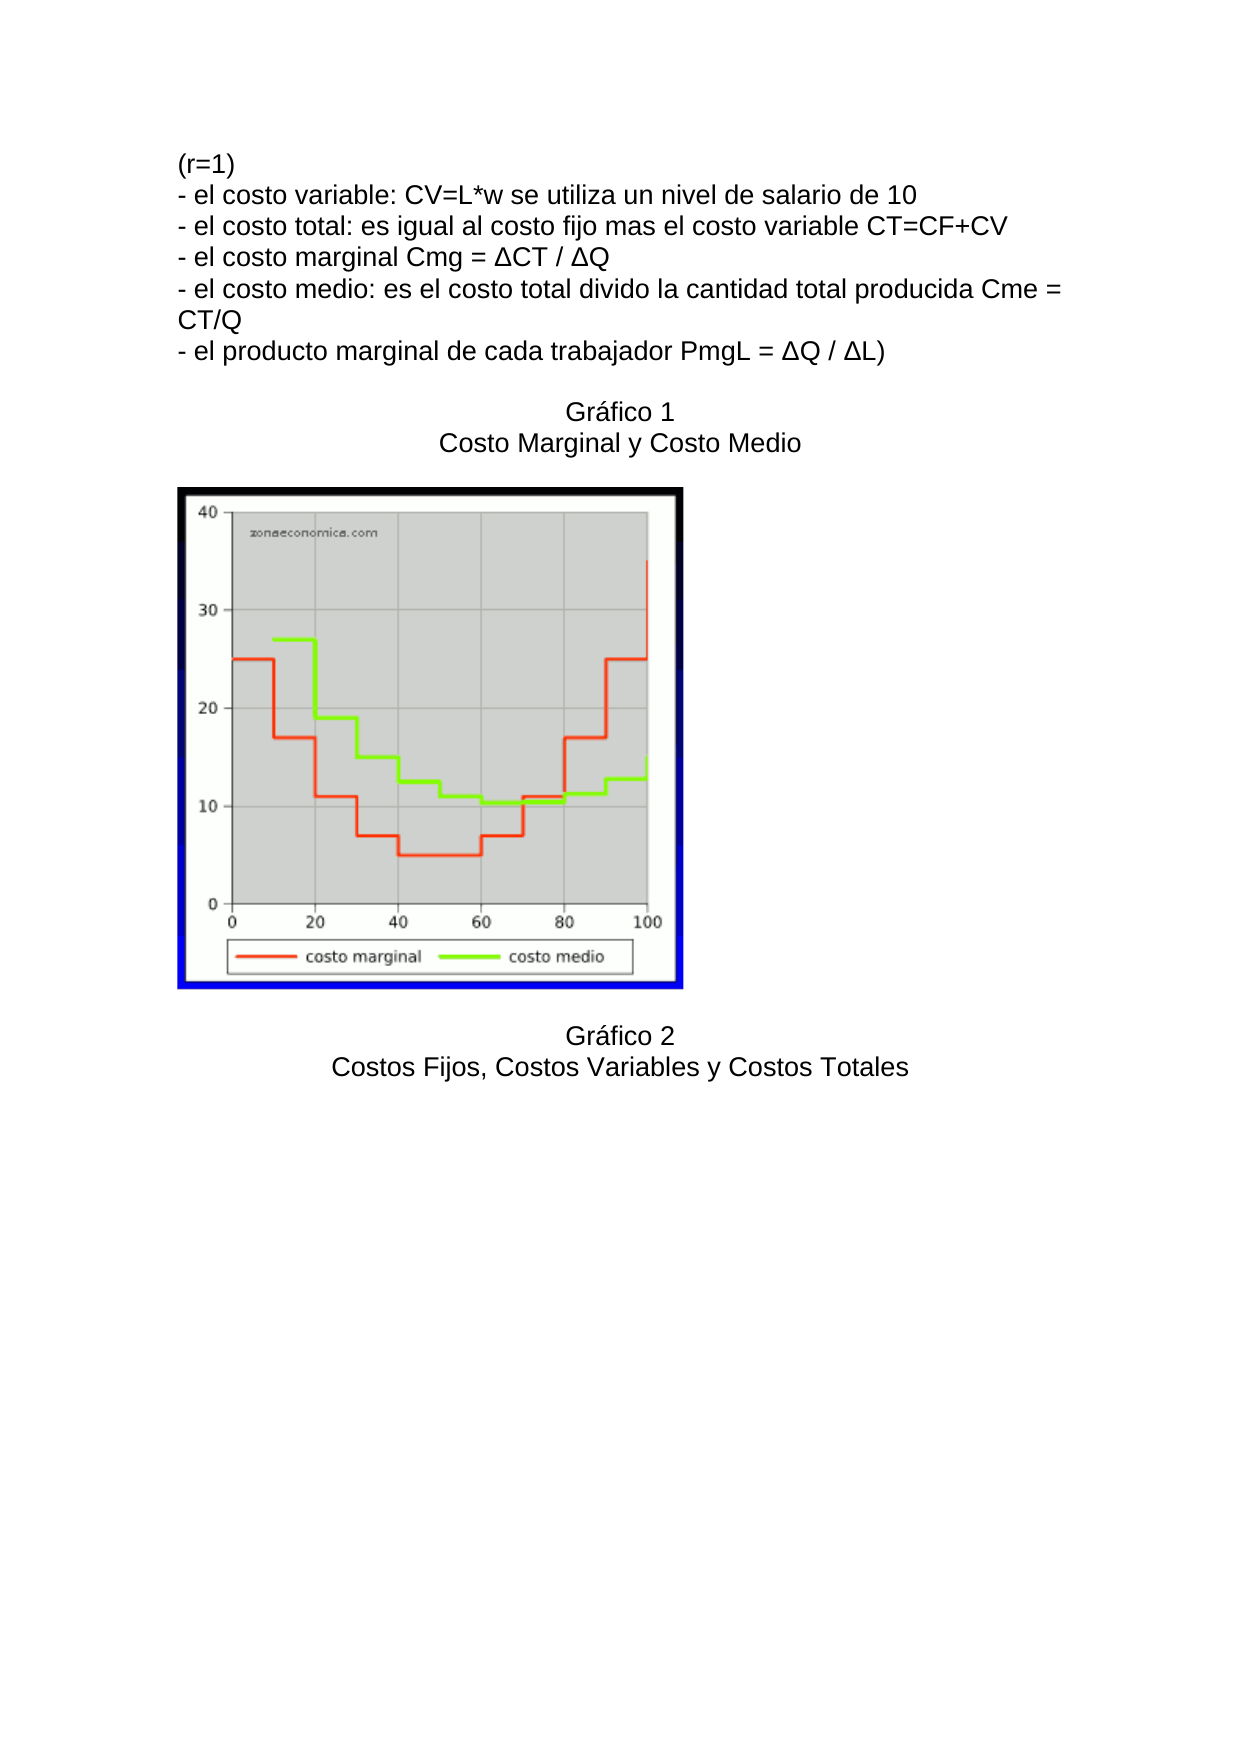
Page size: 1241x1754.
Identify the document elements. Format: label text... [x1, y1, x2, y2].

picture [177, 487, 684, 991]
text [177, 148, 1063, 366]
text Gráfico 1 Costo Marginal y Costo Medio [177, 396, 1063, 458]
text Gráfico 2 Costos Fijos, Costos Variables y Costos Totales [177, 1019, 1063, 1082]
